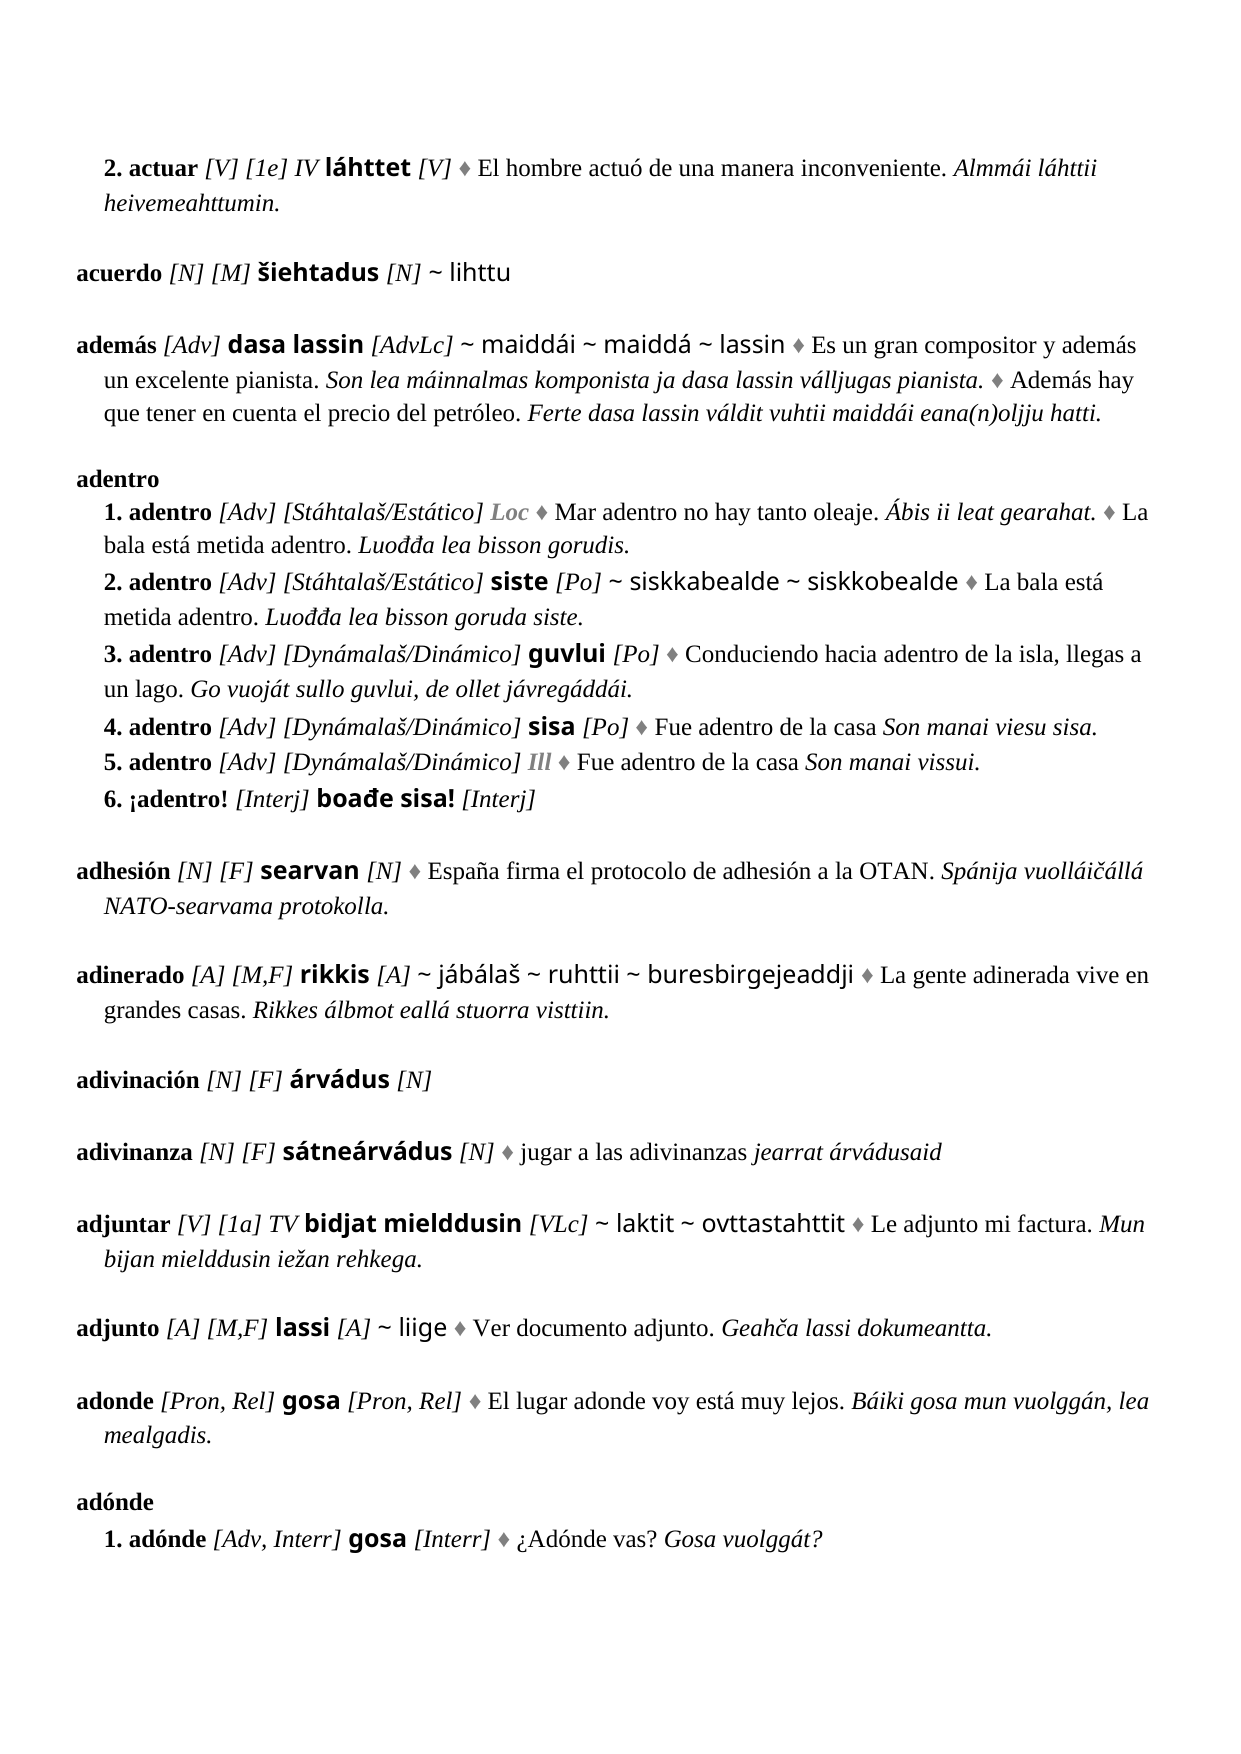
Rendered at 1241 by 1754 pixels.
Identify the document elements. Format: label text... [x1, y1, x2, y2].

text adentro 1. adentro [Adv] [Stáhtalaš/Estático] Loc ♦ Mar adentro no hay tanto oleaje. Ábis ii leat gearahat. ♦ La bala está metida adentro. Luođđa lea bisson gorudis. 2. adentro [Adv] [Stáhtalaš/Estático] siste [Po] ~ siskkabealde ~ siskkobealde ♦ La bala está metida adentro. Luođđa lea bisson goruda siste. 3. adentro [Adv] [Dynámalaš/Dinámico] guvlui [Po] ♦ Conduciendo hacia adentro de la isla, llegas a un lago. Go vuoját sullo guvlui, de ollet jávregáddái. 4. adentro [Adv] [Dynámalaš/Dinámico] sisa [Po] ♦ Fue adentro de la casa Son manai viesu sisa. 5. adentro [Adv] [Dynámalaš/Dinámico] Ill ♦ Fue adentro de la casa Son manai vissui. 6. ¡adentro! [Interj] boađe sisa! [Interj] [76, 464, 1167, 814]
text adjuntar [V] [1a] TV bidjat mielddusin [VLc] ~ laktit ~ ovttastahttit ♦ Le adjunto mi factura. Mun bijan mielddusin iežan rehkega. [76, 1206, 1167, 1273]
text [76, 1487, 1167, 1554]
text acuerdo [N] [M] šiehtadus [N] ~ lihttu [76, 254, 1167, 288]
text adonde [Pron, Rel] gosa [Pron, Rel] ♦ El lugar adonde voy está muy lejos. Báiki gosa mun vuolggán, lea mealgadis. [76, 1382, 1167, 1449]
text además [Adv] dasa lassin [AdvLc] ~ maiddái ~ maiddá ~ lassin ♦ Es un gran compositor y además un excelente pianista. Son lea máinnalmas komponista ja dasa lassin válljugas pianista. ♦ Además hay que tener en cuenta el precio del petróleo. Ferte dasa lassin váldit vuhtii maiddái eana(n)oljju hatti. [76, 327, 1167, 427]
text adivinación [N] [F] árvádus [N] [76, 1061, 1167, 1095]
text adivinanza [N] [F] sátneárvádus [N] ♦ jugar a las adivinanzas jearrat árvádusaid [76, 1133, 1167, 1168]
text adhesión [N] [F] searvan [N] ♦ España firma el protocolo de adhesión a la OTAN. Spánija vuolláičállá NATO-searvama protokolla. [76, 853, 1167, 920]
text adjunto [A] [M,F] lassi [A] ~ liige ♦ Ver documento adjunto. Geahča lassi dokumeantta. [76, 1310, 1167, 1344]
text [76, 150, 1167, 217]
text adinerado [A] [M,F] rikkis [A] ~ jábálaš ~ ruhttii ~ buresbirgejeaddji ♦ La gente adinerada vive en grandes casas. Rikkes álbmot eallá stuorra visttiin. [76, 957, 1167, 1024]
